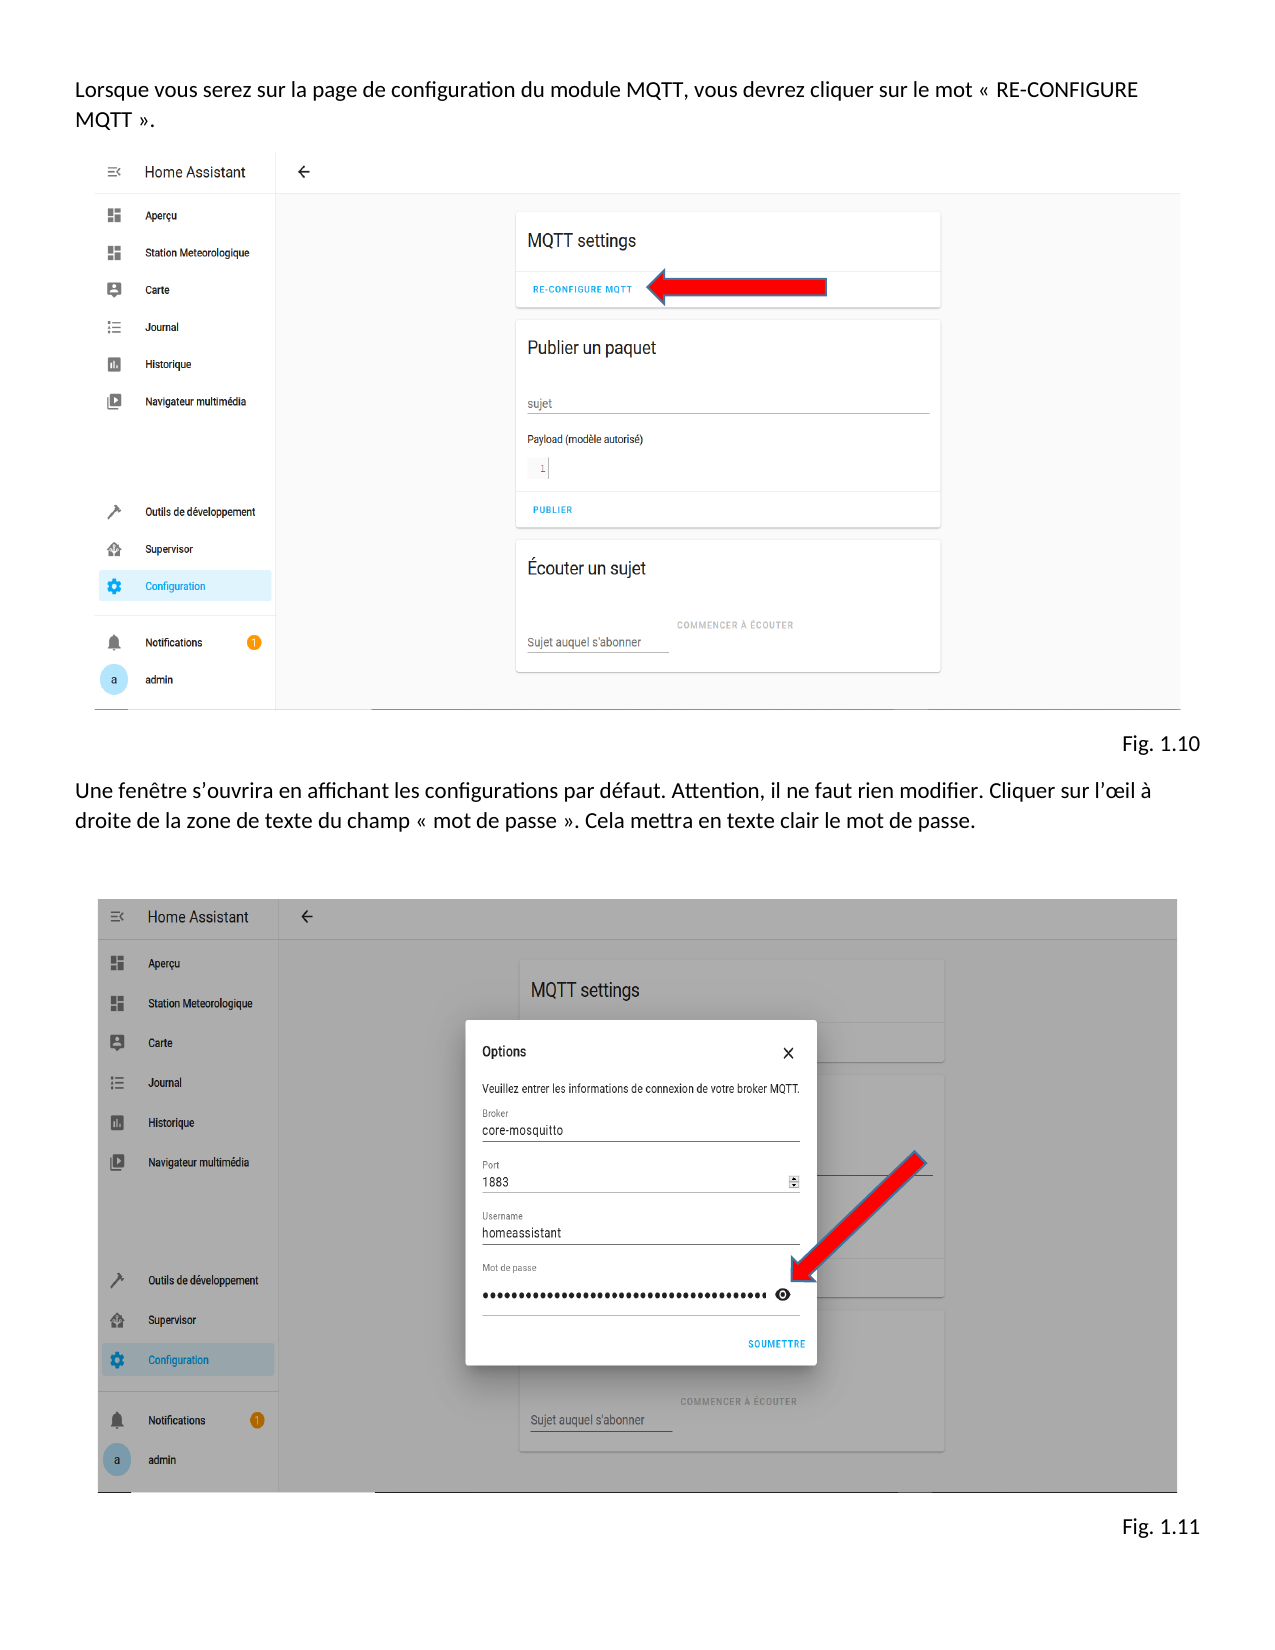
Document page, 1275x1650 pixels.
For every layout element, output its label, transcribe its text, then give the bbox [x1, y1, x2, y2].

picture [97, 899, 1178, 1493]
text Fig. 1.10 [75, 729, 1200, 757]
text Une fenêtre s’ouvrira en affichant les configurations par défaut. Attention, il ne faut rien modifier. Cliquer sur l’œil à droite de la zone de texte du champ « mot de passe ». Cela mettra en texte clair le mot de passe. [75, 776, 1200, 834]
picture [94, 152, 1181, 710]
text Fig. 1.11 [75, 1512, 1200, 1540]
text Lorsque vous serez sur la page de configuration du module MQTT, vous devrez cliquer sur le mot « RE-CONFIGURE MQTT ». [75, 75, 1200, 133]
